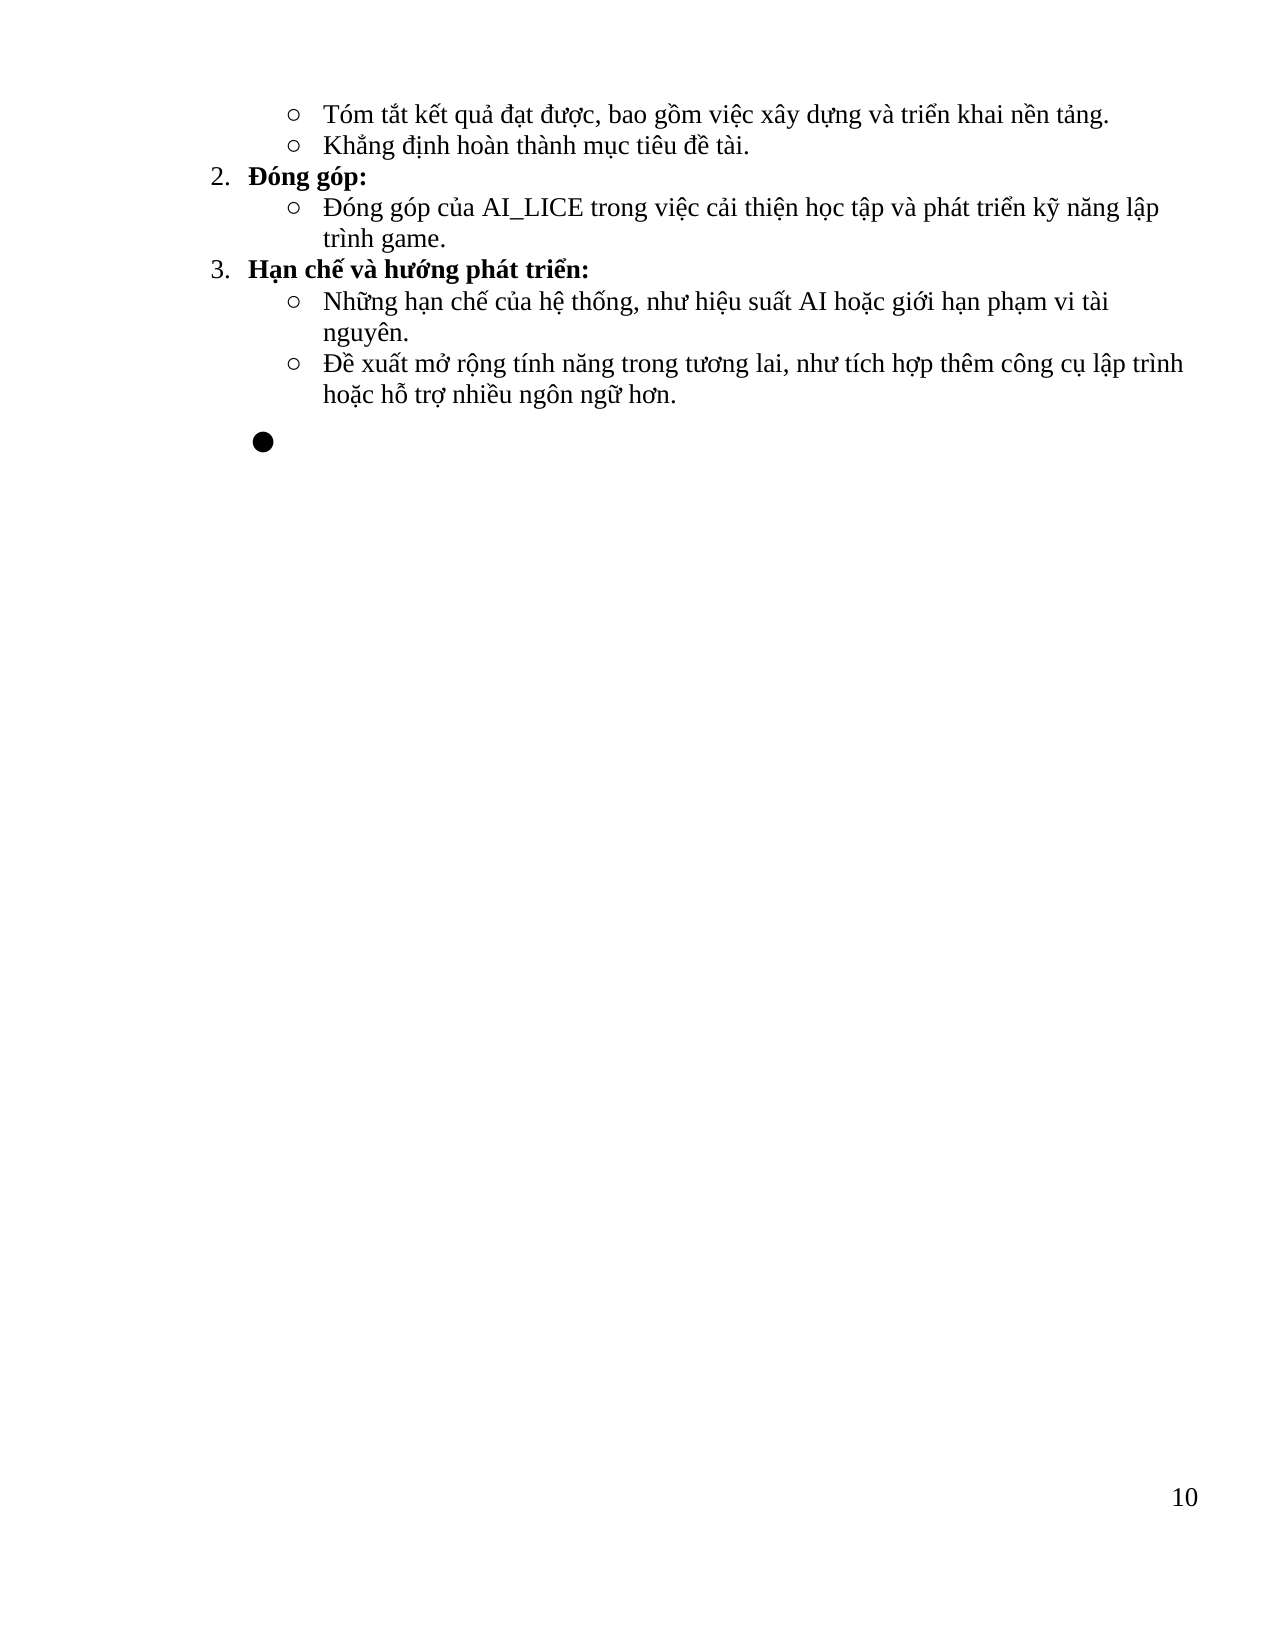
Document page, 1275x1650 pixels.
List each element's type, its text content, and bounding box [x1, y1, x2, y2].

list Những hạn chế của hệ thống, như hiệu suất AI hoặc giới hạn phạm vi tài nguyên. [285, 285, 1198, 347]
list Đóng góp: [210, 160, 1198, 191]
list Đề xuất mở rộng tính năng trong tương lai, như tích hợp thêm công cụ lập trình hoặc hỗ trợ nhiều ngôn ngữ hơn. [285, 347, 1198, 409]
list Hạn chế và hướng phát triển: [210, 254, 1198, 285]
list Tóm tắt kết quả đạt được, bao gồm việc xây dựng và triển khai nền tảng. [285, 98, 1198, 129]
list Đóng góp của AI_LICE trong việc cải thiện học tập và phát triển kỹ năng lập trình game. [285, 191, 1198, 254]
list Khẳng định hoàn thành mục tiêu đề tài. [285, 129, 1198, 160]
